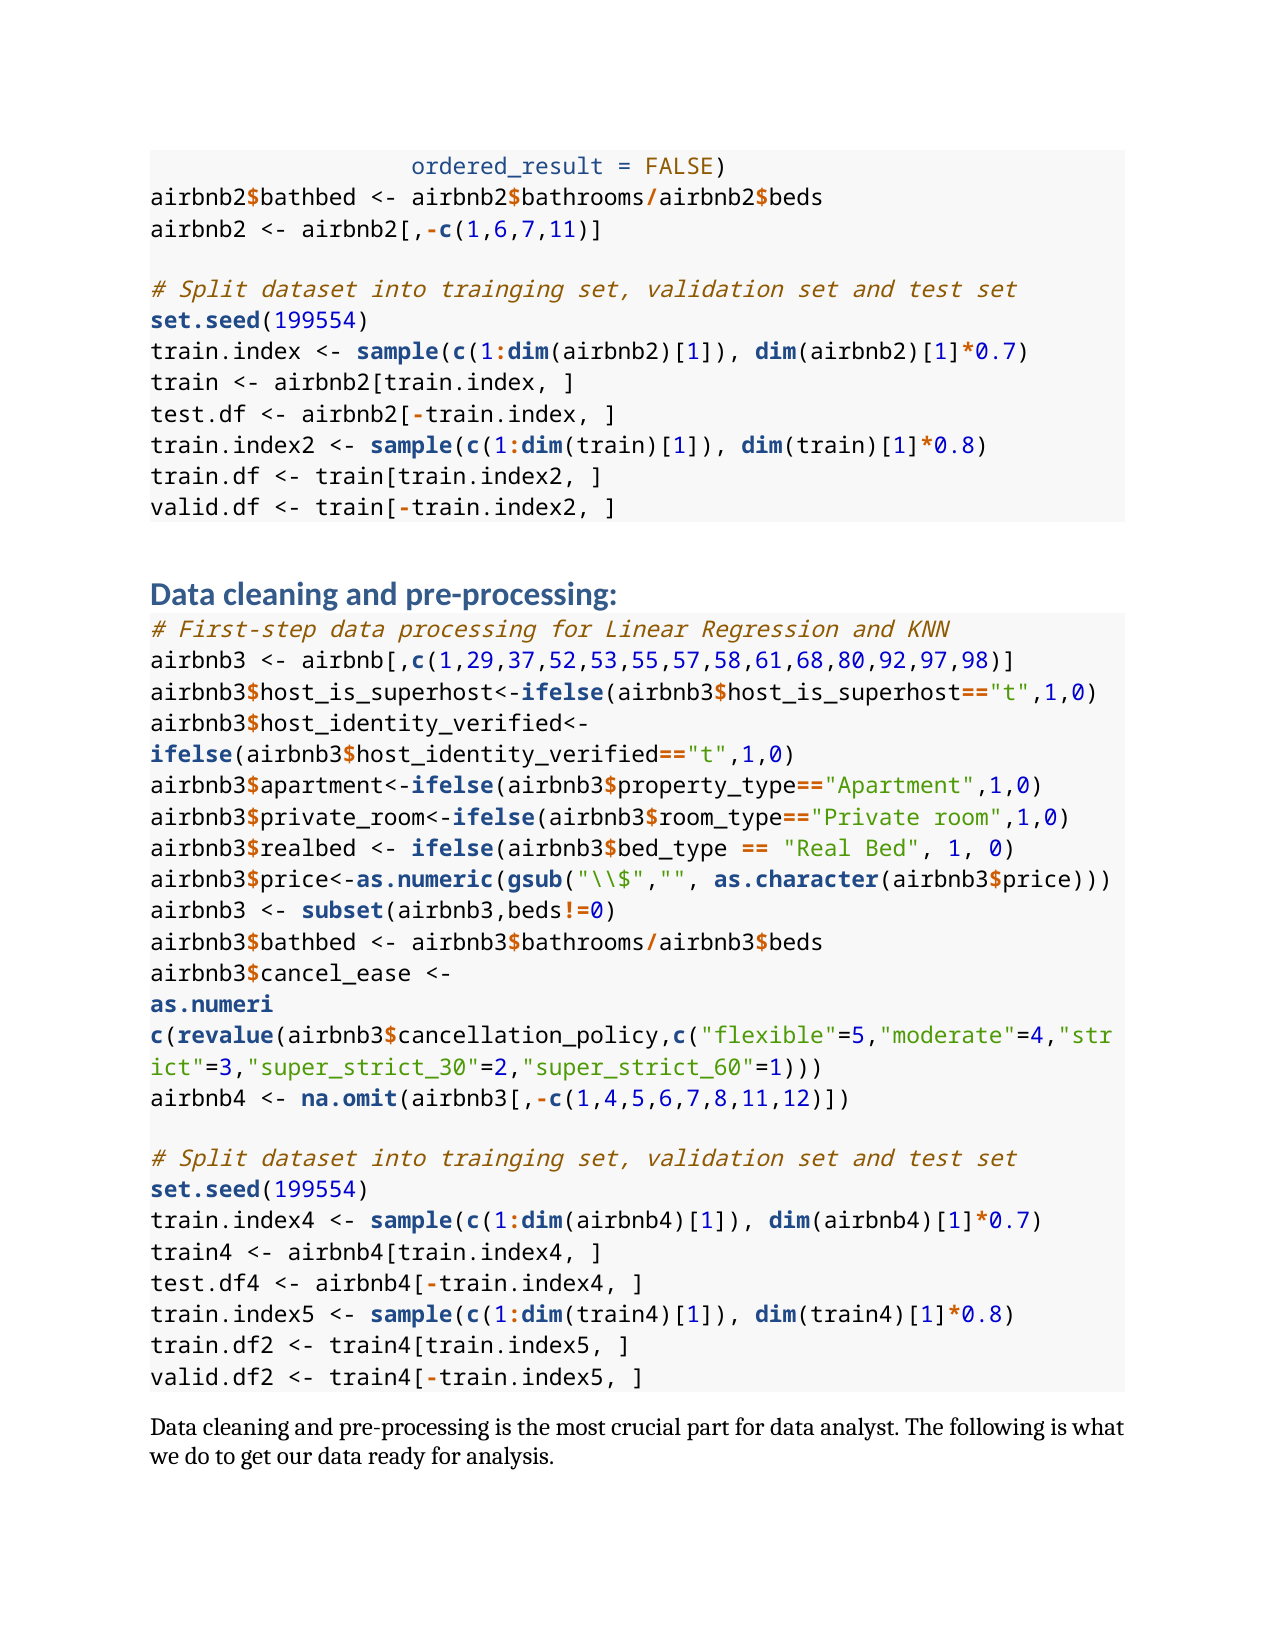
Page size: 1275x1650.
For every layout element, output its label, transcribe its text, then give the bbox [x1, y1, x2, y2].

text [150, 150, 1125, 522]
text # First-step data processing for Linear Regression and KNN airbnb3 <- airbnb[,c(1,29,37,52,53,55,57,58,61,68,80,92,97,98)] airbnb3$host_is_superhost<-ifelse(airbnb3$host_is_superhost=="t",1,0) airbnb3$host_identity_verified<-ifelse(airbnb3$host_identity_verified=="t",1,0) airbnb3$apartment<-ifelse(airbnb3$property_type=="Apartment",1,0) airbnb3$private_room<-ifelse(airbnb3$room_type=="Private room",1,0) airbnb3$realbed <- ifelse(airbnb3$bed_type == "Real Bed", 1, 0) airbnb3$price<-as.numeric(gsub("\\$","", as.character(airbnb3$price))) airbnb3 <- subset(airbnb3,beds!=0) airbnb3$bathbed <- airbnb3$bathrooms/airbnb3$beds airbnb3$cancel_ease <- as.numeric(revalue(airbnb3$cancellation_policy,c("flexible"=5,"moderate"=4,"strict"=3,"super_strict_30"=2,"super_strict_60"=1))) airbnb4 <- na.omit(airbnb3[,-c(1,4,5,6,7,8,11,12)]) # Split dataset into trainging set, validation set and test set set.seed(199554) train.index4 <- sample(c(1:dim(airbnb4)[1]), dim(airbnb4)[1]*0.7) train4 <- airbnb4[train.index4, ] test.df4 <- airbnb4[-train.index4, ] train.index5 <- sample(c(1:dim(train4)[1]), dim(train4)[1]*0.8) train.df2 <- train4[train.index5, ] valid.df2 <- train4[-train.index5, ] [150, 613, 1125, 1392]
subtitle Data cleaning and pre-processing: [150, 572, 1125, 613]
text Data cleaning and pre-processing is the most crucial part for data analyst. The following is what we do to get our data ready for analysis. [150, 1413, 1125, 1470]
